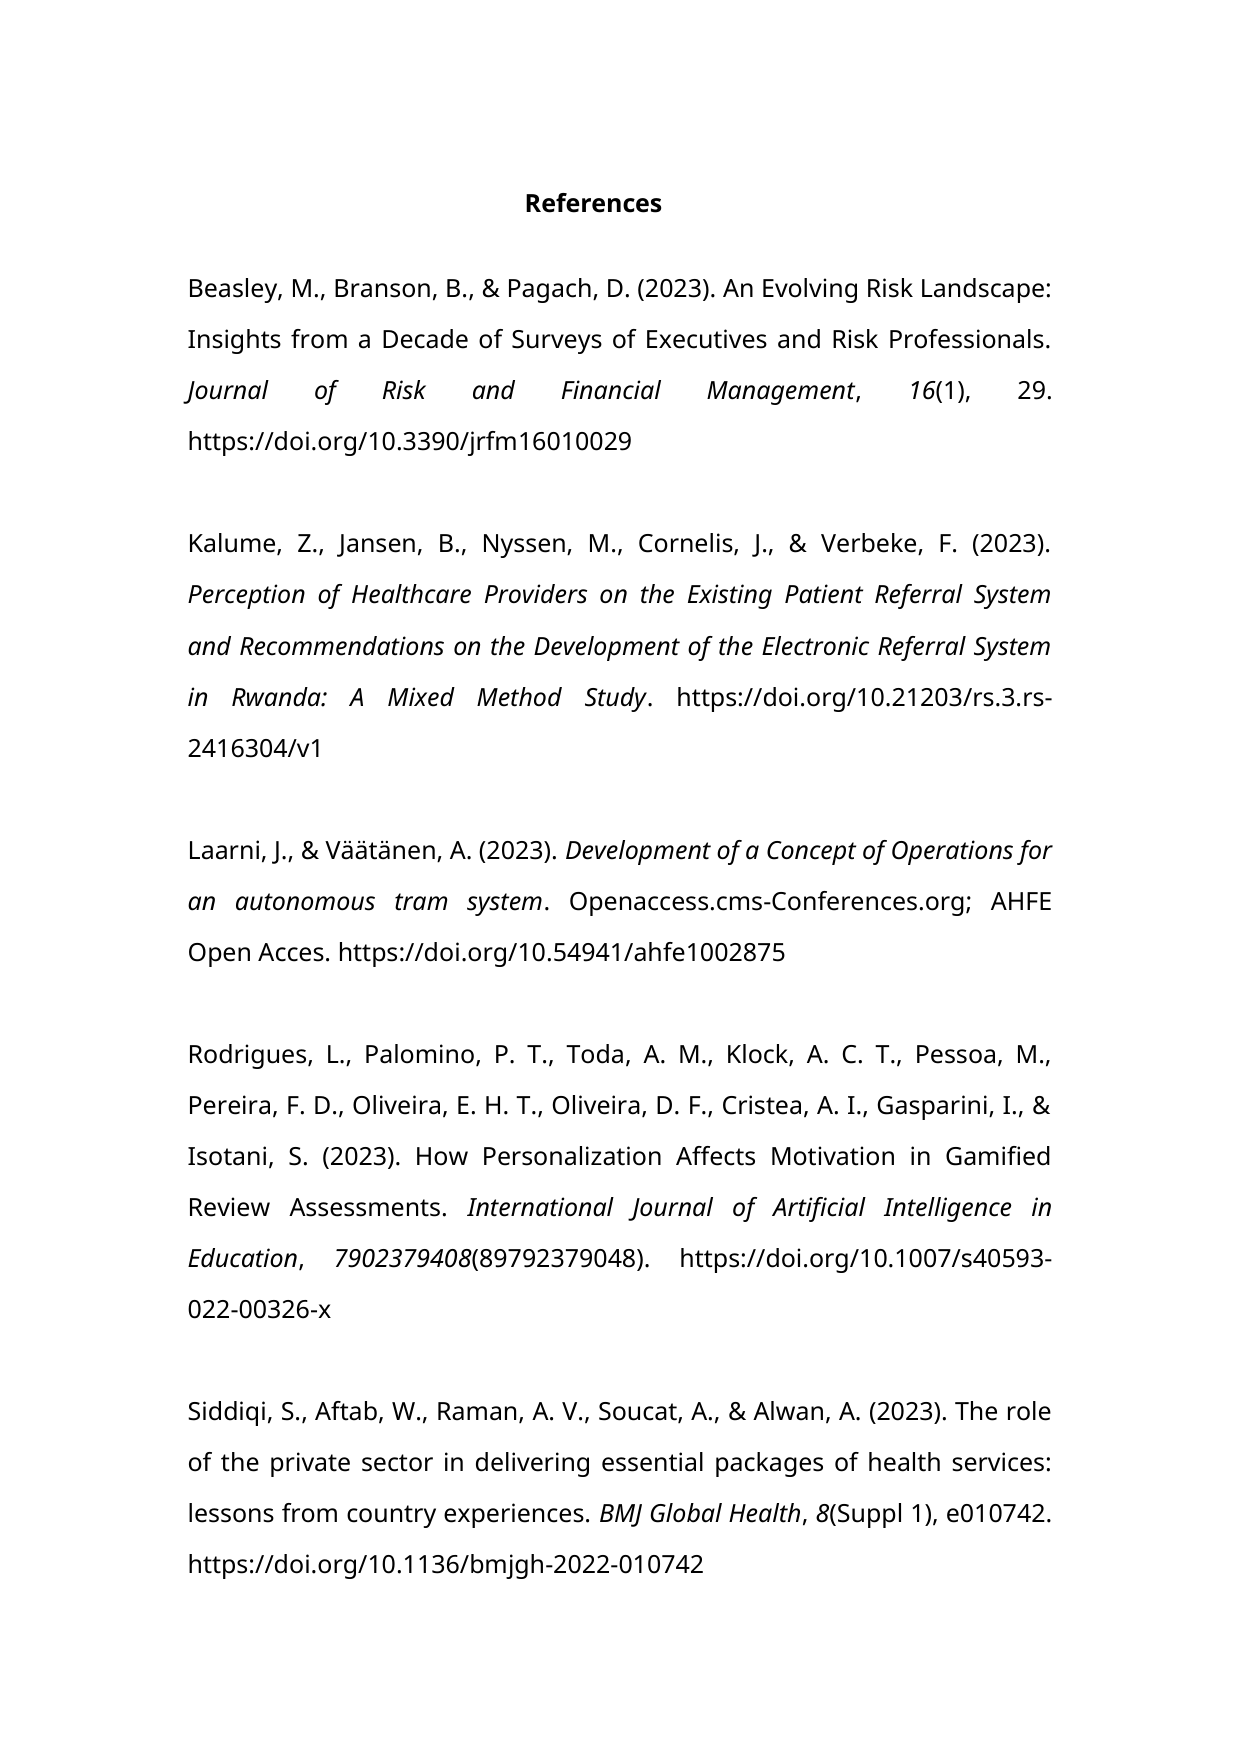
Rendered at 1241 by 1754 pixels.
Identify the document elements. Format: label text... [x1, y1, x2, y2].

text Siddiqi, S., Aftab, W., Raman, A. V., Soucat, A., & Alwan, A. (2023). The role of the private sector in delivering essential packages of health services: lessons from country experiences. BMJ Global Health, 8(Suppl 1), e010742. https://doi.org/10.1136/bmjgh-2022-010742 [187, 1394, 1053, 1581]
text Kalume, Z., Jansen, B., Nyssen, M., Cornelis, J., & Verbeke, F. (2023). Perception of Healthcare Providers on the Existing Patient Referral System and Recommendations on the Development of the Electronic Referral System in Rwanda: A Mixed Method Study. https://doi.org/10.21203/rs.3.rs-2416304/v1 [187, 526, 1053, 764]
text Laarni, J., & Väätänen, A. (2023). Development of a Concept of Operations for an autonomous tram system. Openaccess.cms-Conferences.org; AHFE Open Acces. https://doi.org/10.54941/ahfe1002875 [187, 832, 1053, 968]
text Beasley, M., Branson, B., & Pagach, D. (2023). An Evolving Risk Landscape: Insights from a Decade of Surveys of Executives and Risk Professionals. Journal of Risk and Financial Management, 16(1), 29. https://doi.org/10.3390/jrfm16010029 [187, 271, 1053, 458]
subtitle References [187, 185, 1053, 219]
text Rodrigues, L., Palomino, P. T., Toda, A. M., Klock, A. C. T., Pessoa, M., Pereira, F. D., Oliveira, E. H. T., Oliveira, D. F., Cristea, A. I., Gasparini, I., & Isotani, S. (2023). How Personalization Affects Motivation in Gamified Review Assessments. International Journal of Artificial Intelligence in Education, 7902379408(89792379048). https://doi.org/10.1007/s40593-022-00326-x [187, 1036, 1053, 1326]
